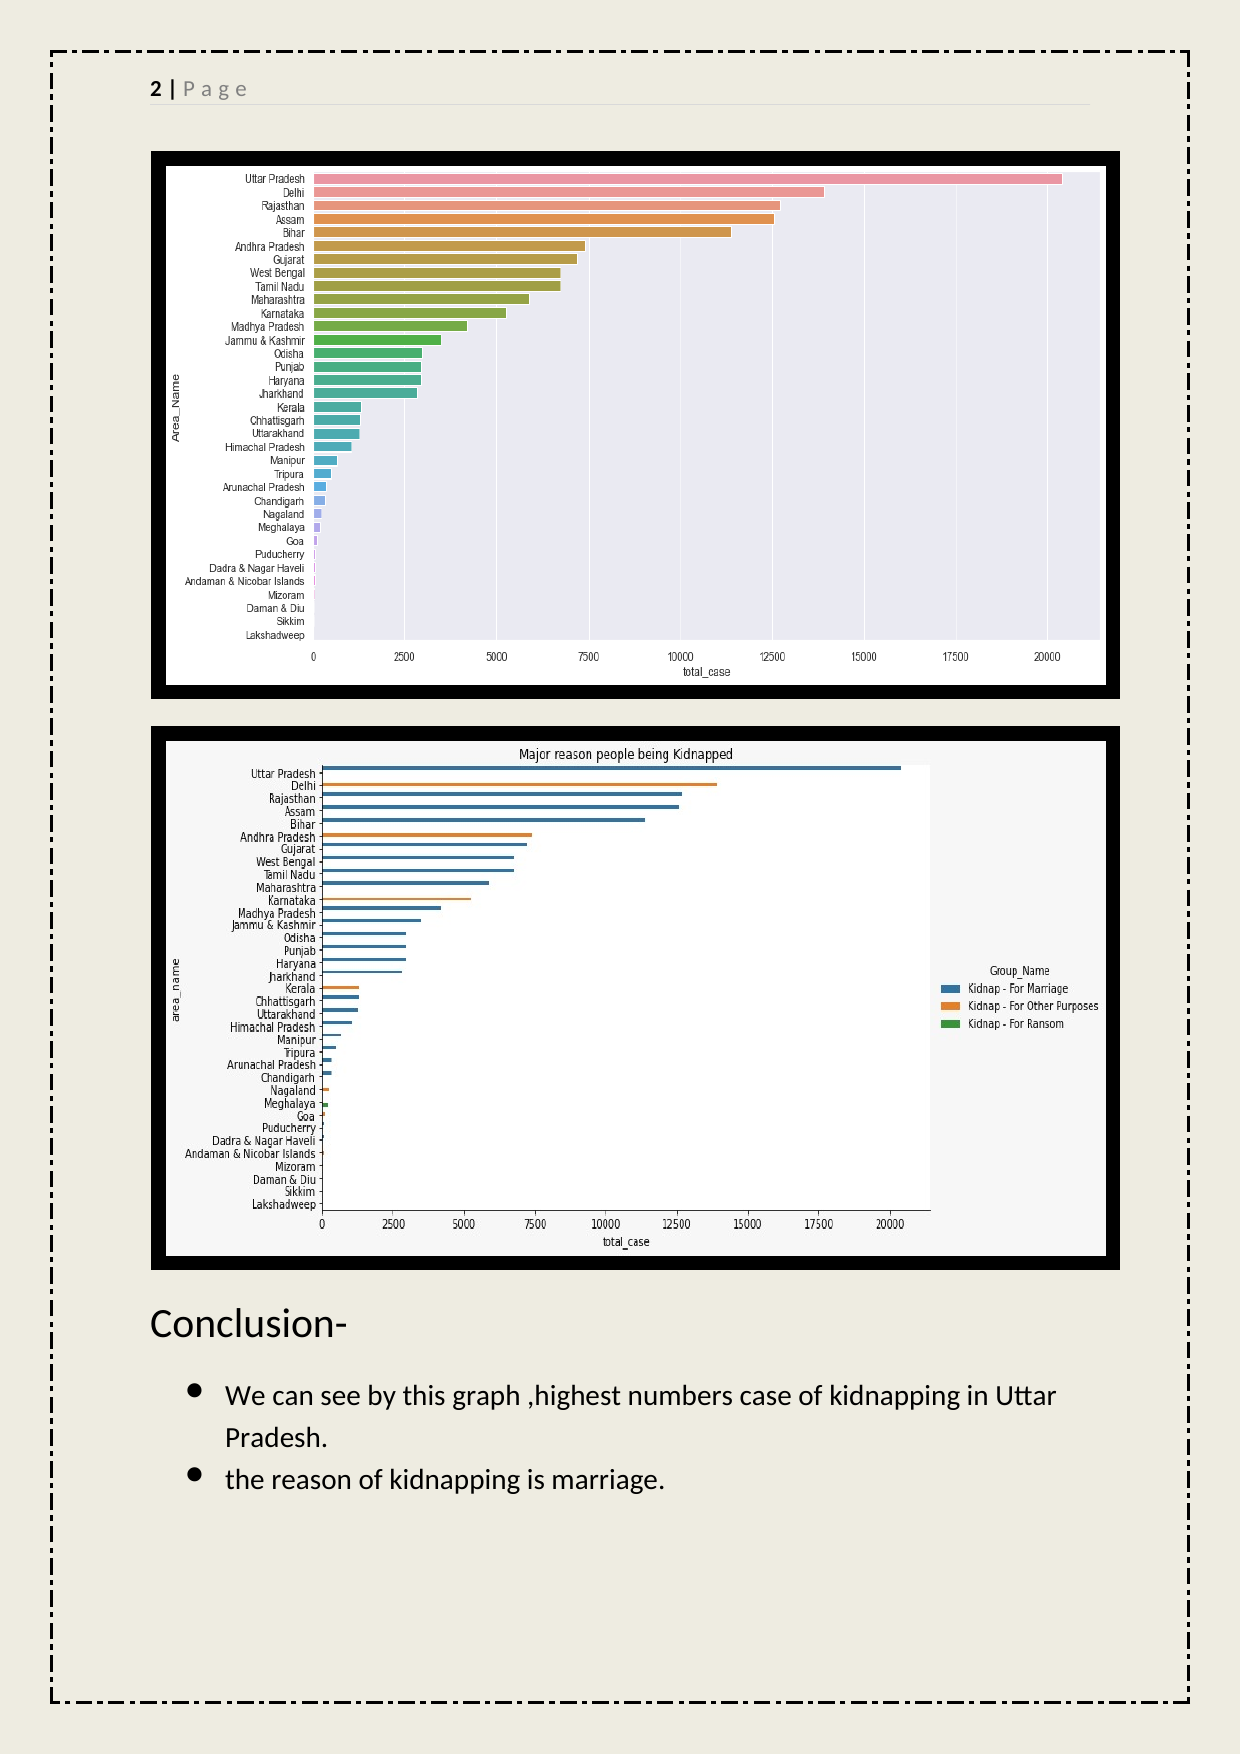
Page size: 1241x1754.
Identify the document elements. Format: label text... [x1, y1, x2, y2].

picture [166, 166, 1106, 685]
list We can see by this graph ,highest numbers case of kidnapping in Uttar Pradesh. [187, 1376, 1090, 1455]
picture [166, 741, 1106, 1256]
text Conclusion- [150, 1297, 1090, 1348]
list the reason of kidnapping is marriage. [187, 1461, 1090, 1498]
